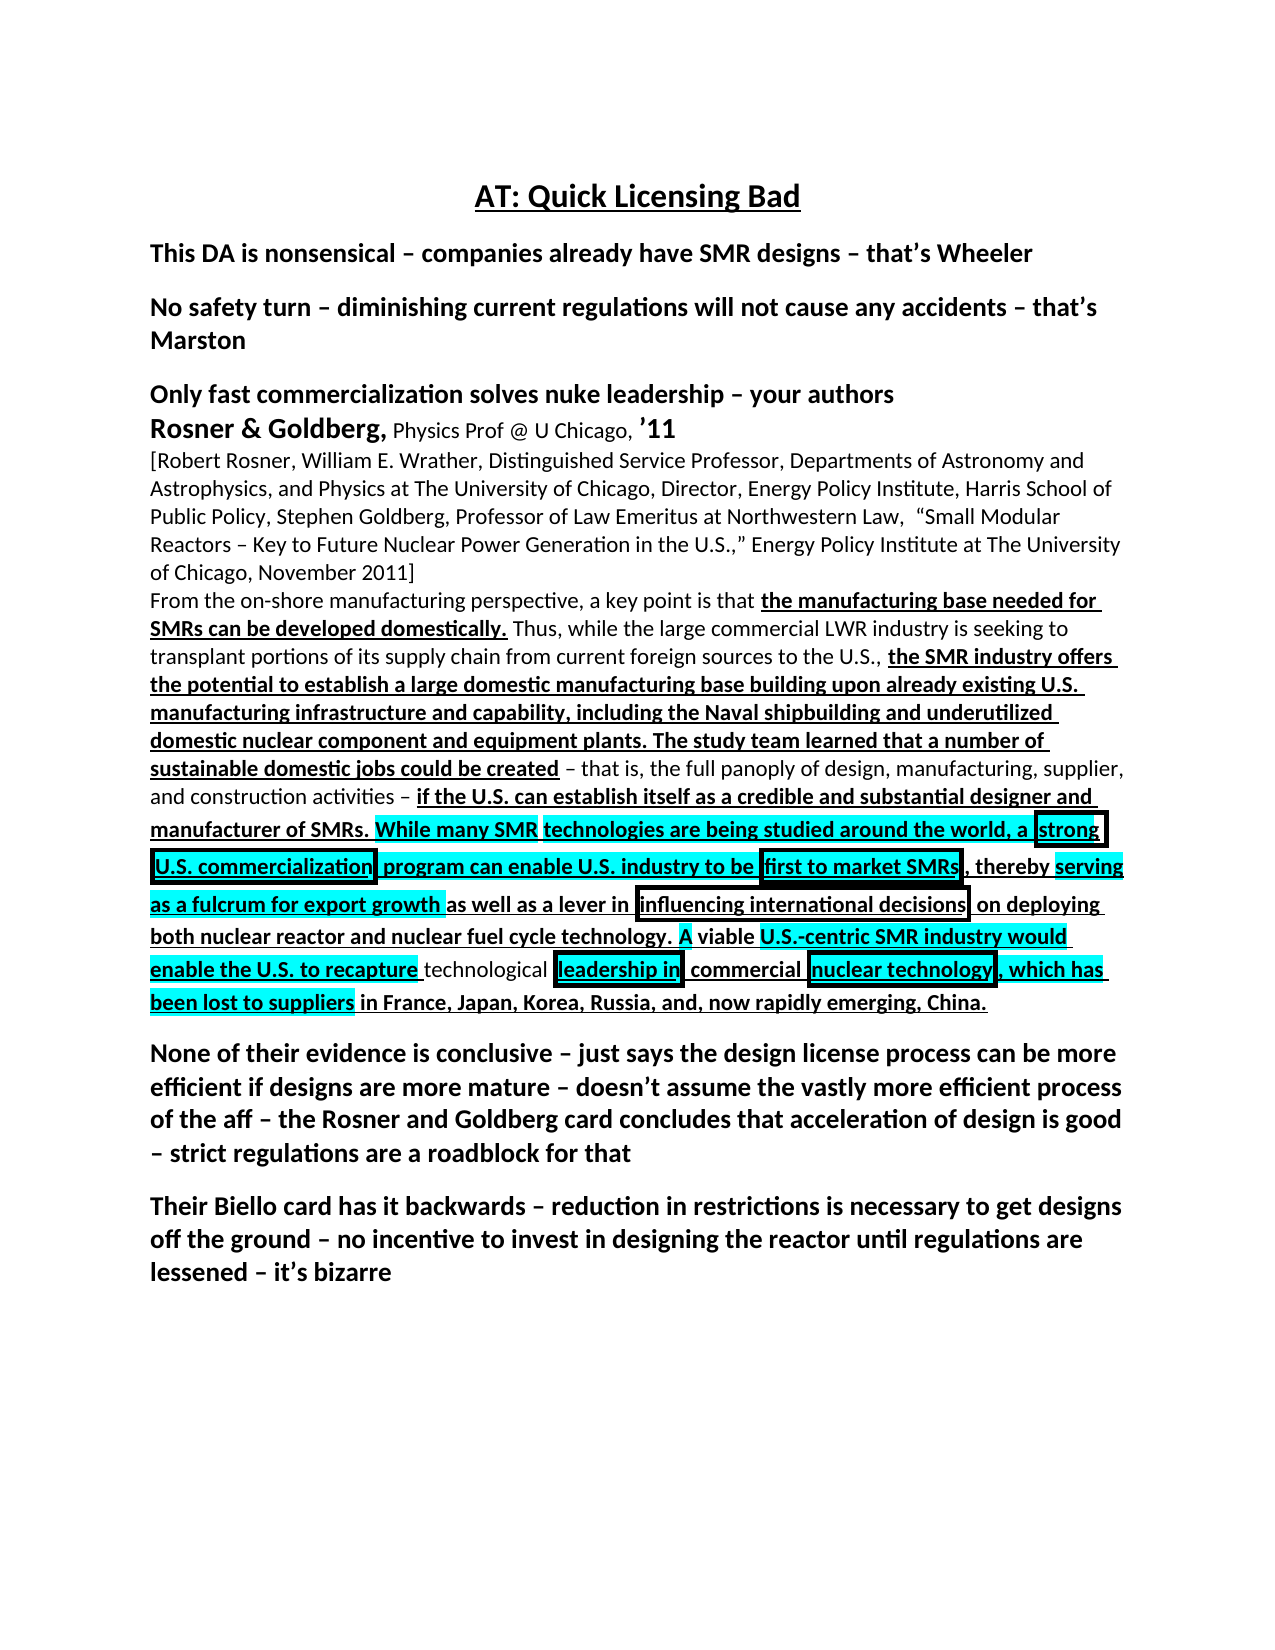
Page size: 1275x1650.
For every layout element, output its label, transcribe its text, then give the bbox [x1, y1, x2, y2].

subtitle No safety turn – diminishing current regulations will not cause any accidents – that’s Marston [150, 290, 1125, 356]
subtitle AT: Quick Licensing Bad [150, 175, 1125, 216]
subtitle Only fast commercialization solves nuke leadership – your authors [150, 377, 1125, 410]
text [Robert Rosner, William E. Wrather, Distinguished Service Professor, Departments of Astronomy and Astrophysics, and Physics at The University of Chicago, Director, Energy Policy Institute, Harris School of Public Policy, Stephen Goldberg, Professor of Law Emeritus at Northwestern Law, “Small Modular Reactors – Key to Future Nuclear Power Generation in the U.S.,” Energy Policy Institute at The University of Chicago, November 2011] [150, 446, 1125, 586]
text From the on-shore manufacturing perspective, a key point is that the manufacturing base needed for SMRs can be developed domestically. Thus, while the large commercial LWR industry is seeking to transplant portions of its supply chain from current foreign sources to the U.S., the SMR industry offers the potential to establish a large domestic manufacturing base building upon already existing U.S. manufacturing infrastructure and capability, including the Naval shipbuilding and underutilized domestic nuclear component and equipment plants. The study team learned that a number of sustainable domestic jobs could be created – that is, the full panoply of design, manufacturing, supplier, and construction activities – if the U.S. can establish itself as a credible and substantial designer and manufacturer of SMRs. While many SMR technologies are being studied around the world, a strong U.S. commercialization program can enable U.S. industry to be first to market SMRs, thereby serving as a fulcrum for export growth as well as a lever in influencing international decisions on deploying both nuclear reactor and nuclear fuel cycle technology. A viable U.S.-centric SMR industry would enable the U.S. to recapture technological leadership in commercial nuclear technology, which has been lost to suppliers in France, Japan, Korea, Russia, and, now rapidly emerging, China. [150, 586, 1125, 1016]
subtitle This DA is nonsensical – companies already have SMR designs – that’s Wheeler [150, 237, 1125, 269]
subtitle None of their evidence is conclusive – just says the design license process can be more efficient if designs are more mature – doesn’t assume the vastly more efficient process of the aff – the Rosner and Goldberg card concludes that acceleration of design is good – strict regulations are a roadblock for that [150, 1037, 1125, 1169]
text Rosner & Goldberg, Physics Prof @ U Chicago, ’11 [150, 410, 1125, 446]
subtitle Their Biello card has it backwards – reduction in restrictions is necessary to get designs off the ground – no incentive to invest in designing the reactor until regulations are lessened – it’s bizarre [150, 1189, 1125, 1289]
